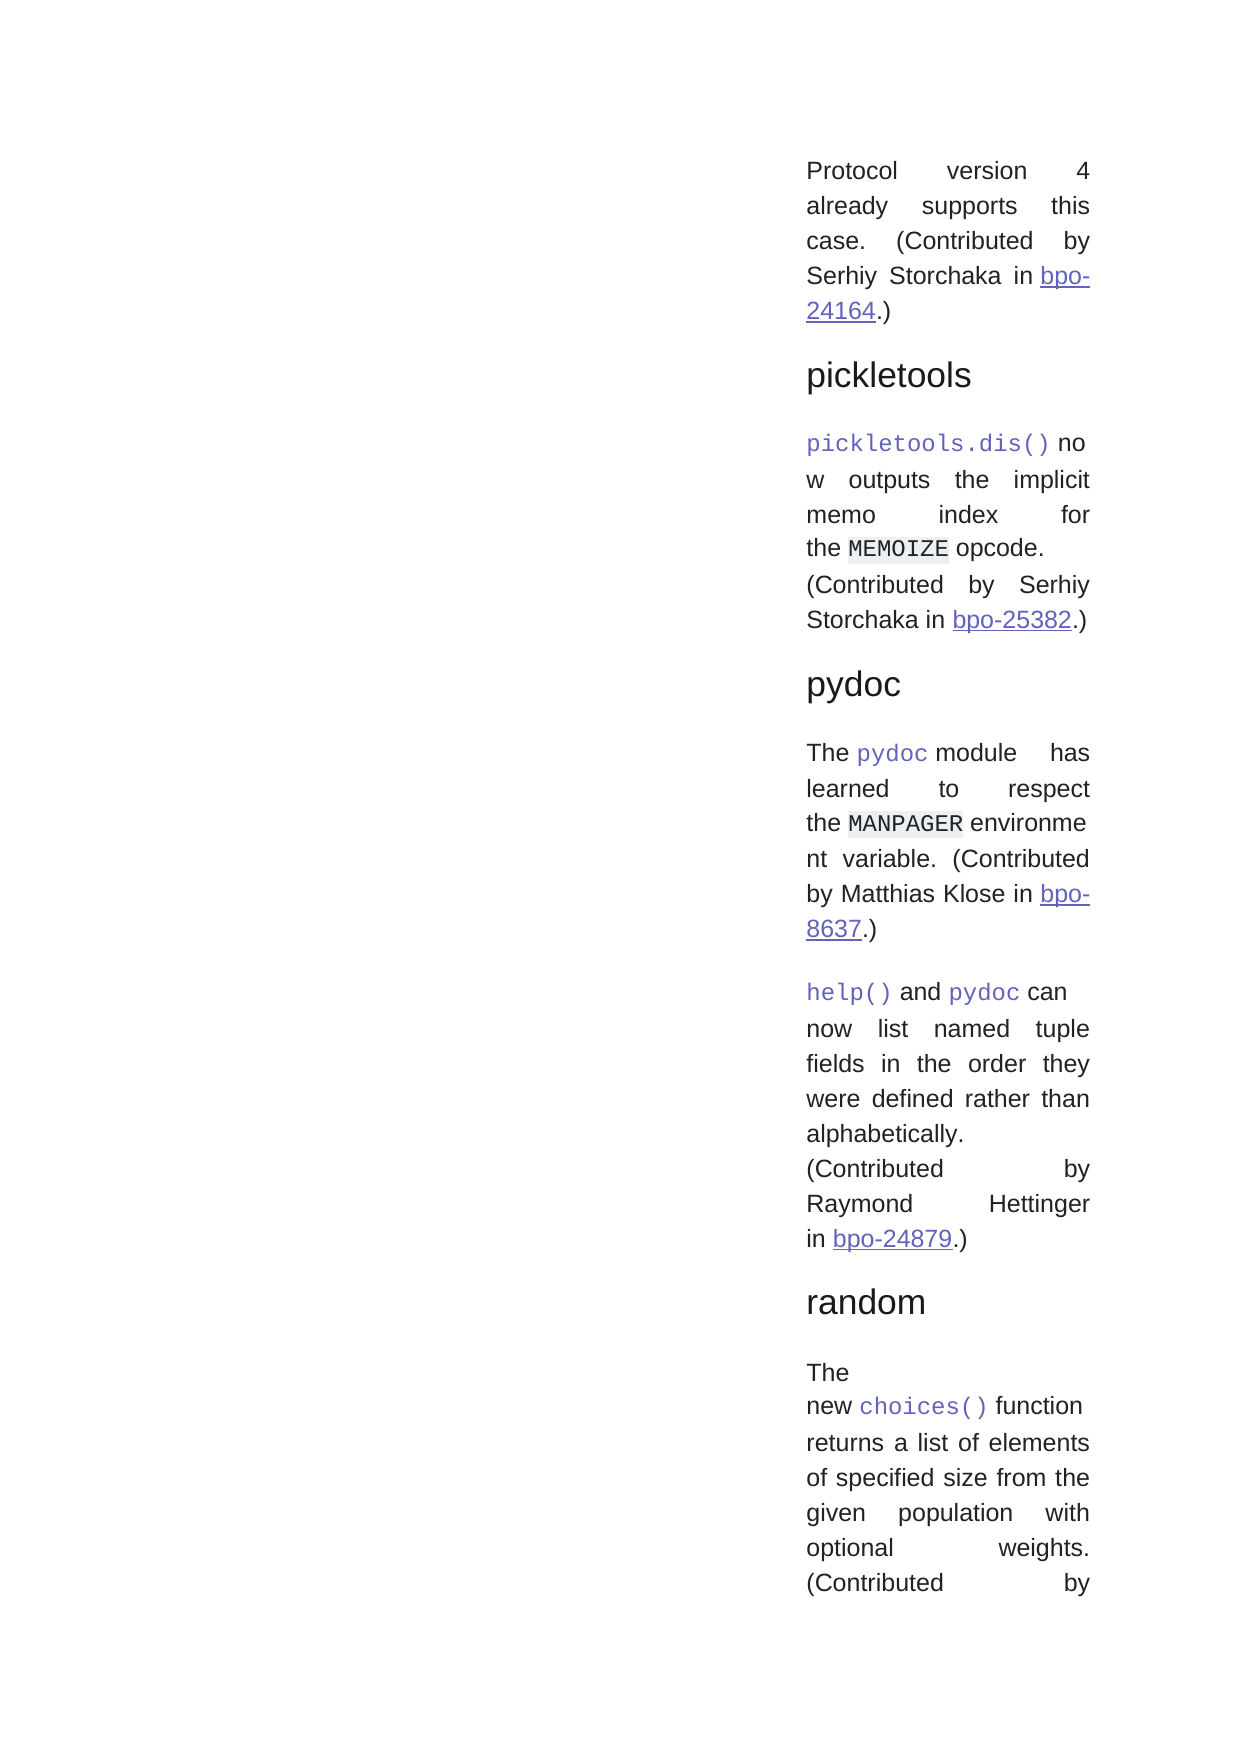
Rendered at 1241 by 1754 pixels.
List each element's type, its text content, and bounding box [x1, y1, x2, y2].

text pydoc [806, 663, 1090, 704]
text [806, 1351, 1090, 1596]
text pickletools [806, 354, 1090, 395]
text The pydoc module has learned to respect the MANPAGER environment variable. (Contributed by Matthias Klose in bpo-8637.) [806, 733, 1090, 943]
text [806, 150, 1090, 325]
text random [806, 1281, 1090, 1322]
text pickletools.dis() now outputs the implicit memo index for the MEMOIZE opcode. (Contributed by Serhiy Storchaka in bpo-25382.) [806, 424, 1090, 634]
text help() and pydoc can now list named tuple fields in the order they were defined rather than alphabetically. (Contributed by Raymond Hettinger in bpo-24879.) [806, 972, 1090, 1252]
